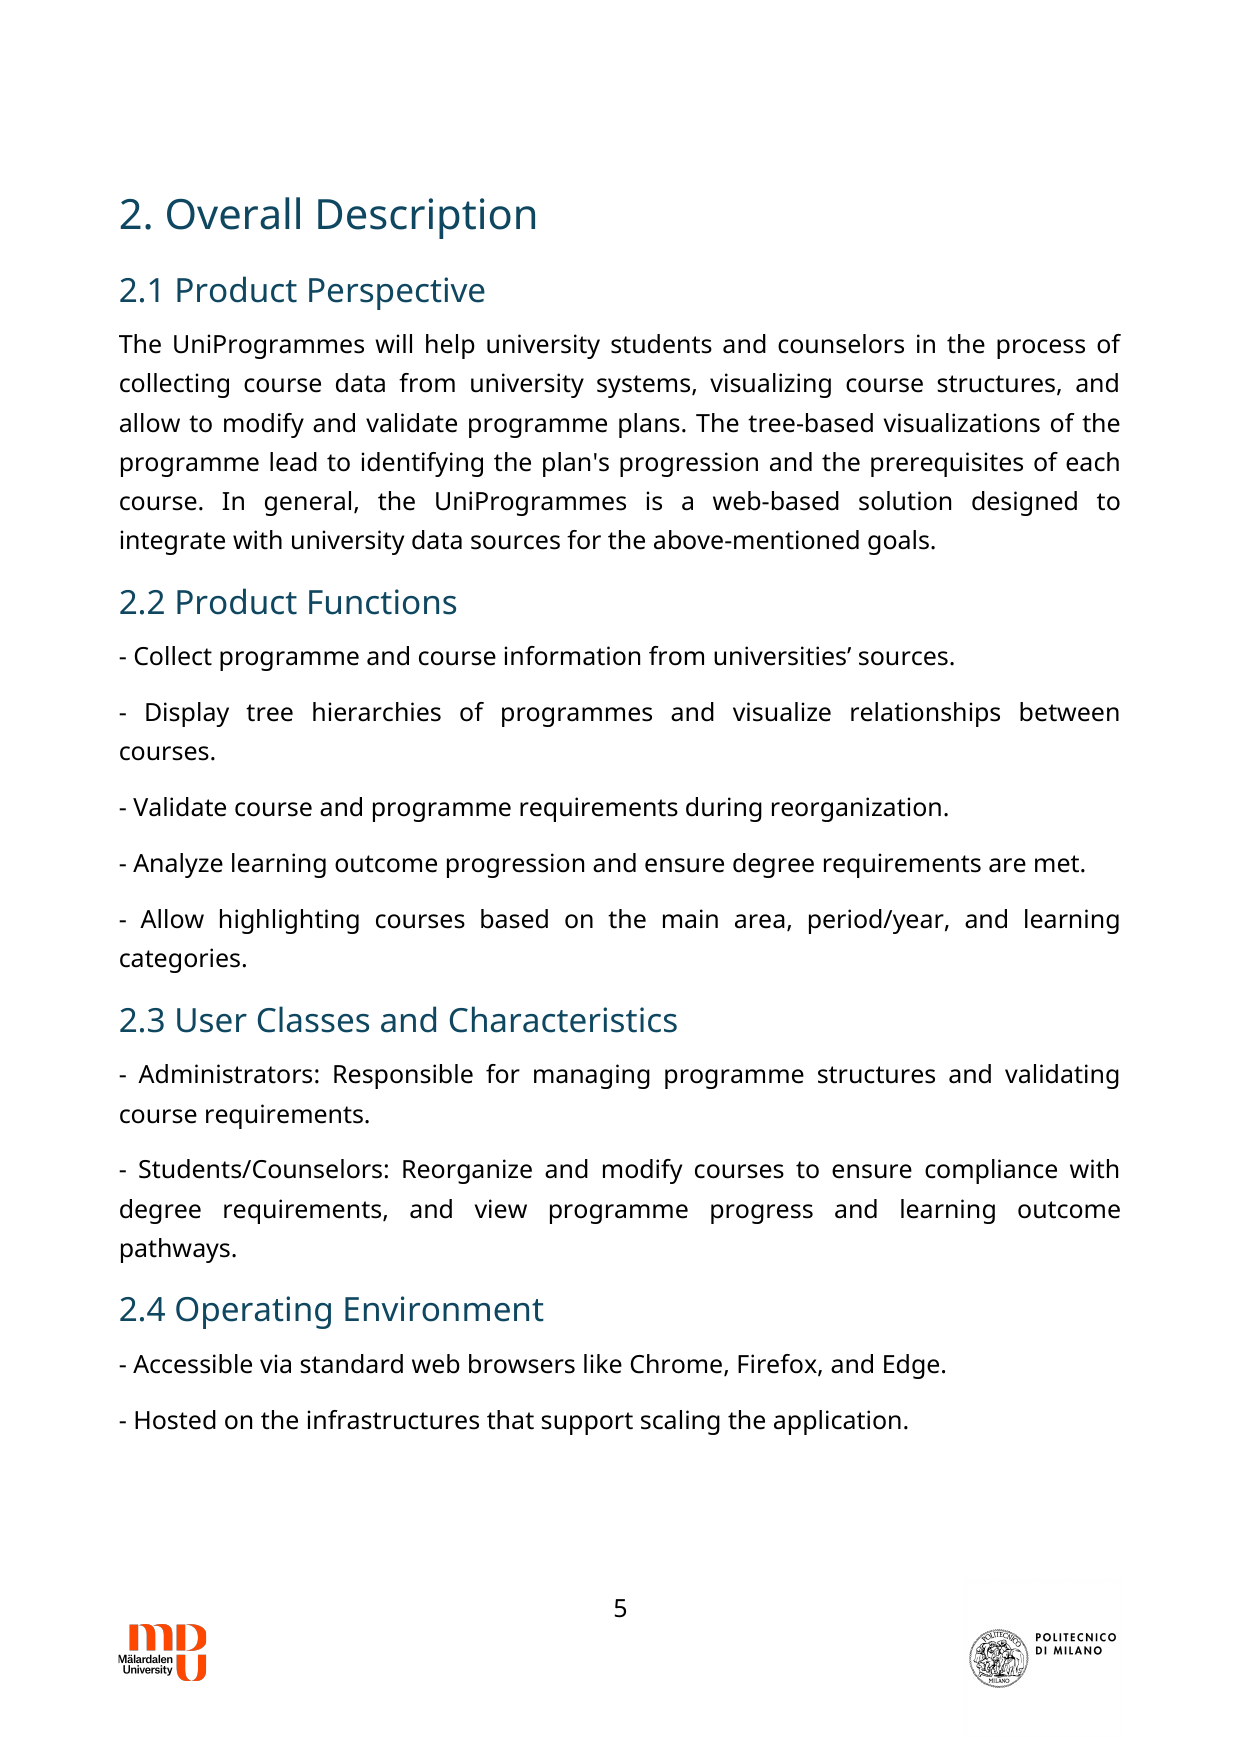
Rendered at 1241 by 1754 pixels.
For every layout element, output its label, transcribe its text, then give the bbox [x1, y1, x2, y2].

text - Analyze learning outcome progression and ensure degree requirements are met. [118, 846, 1122, 880]
picture [118, 1624, 207, 1681]
subtitle 2.1 Product Perspective [118, 266, 1122, 312]
text - Collect programme and course information from universities’ sources. [118, 639, 1122, 673]
text - Allow highlighting courses based on the main area, period/year, and learning categories. [118, 902, 1122, 975]
subtitle 2. Overall Description [118, 184, 1122, 241]
subtitle 2.2 Product Functions [118, 578, 1122, 624]
subtitle 2.3 User Classes and Characteristics [118, 997, 1122, 1042]
text - Students/Counselors: Reorganize and modify courses to ensure compliance with degree requirements, and view programme progress and learning outcome pathways. [118, 1152, 1122, 1264]
text The UniProgrammes will help university students and counselors in the process of collecting course data from university systems, visualizing course structures, and allow to modify and validate programme plans. The tree-based visualizations of the programme lead to identifying the plan's progression and the prerequisites of each course. In general, the UniProgrammes is a web-based solution designed to integrate with university data sources for the above-mentioned goals. [118, 327, 1122, 557]
picture [962, 1578, 1123, 1739]
text - Display tree hierarchies of programmes and visualize relationships between courses. [118, 695, 1122, 768]
subtitle 2.4 Operating Environment [118, 1286, 1122, 1332]
text - Validate course and programme requirements during reorganization. [118, 790, 1122, 824]
text - Accessible via standard web browsers like Chrome, Firefox, and Edge. [118, 1347, 1122, 1381]
text - Hosted on the infrastructures that support scaling the application. [118, 1403, 1122, 1437]
text - Administrators: Responsible for managing programme structures and validating course requirements. [118, 1057, 1122, 1130]
